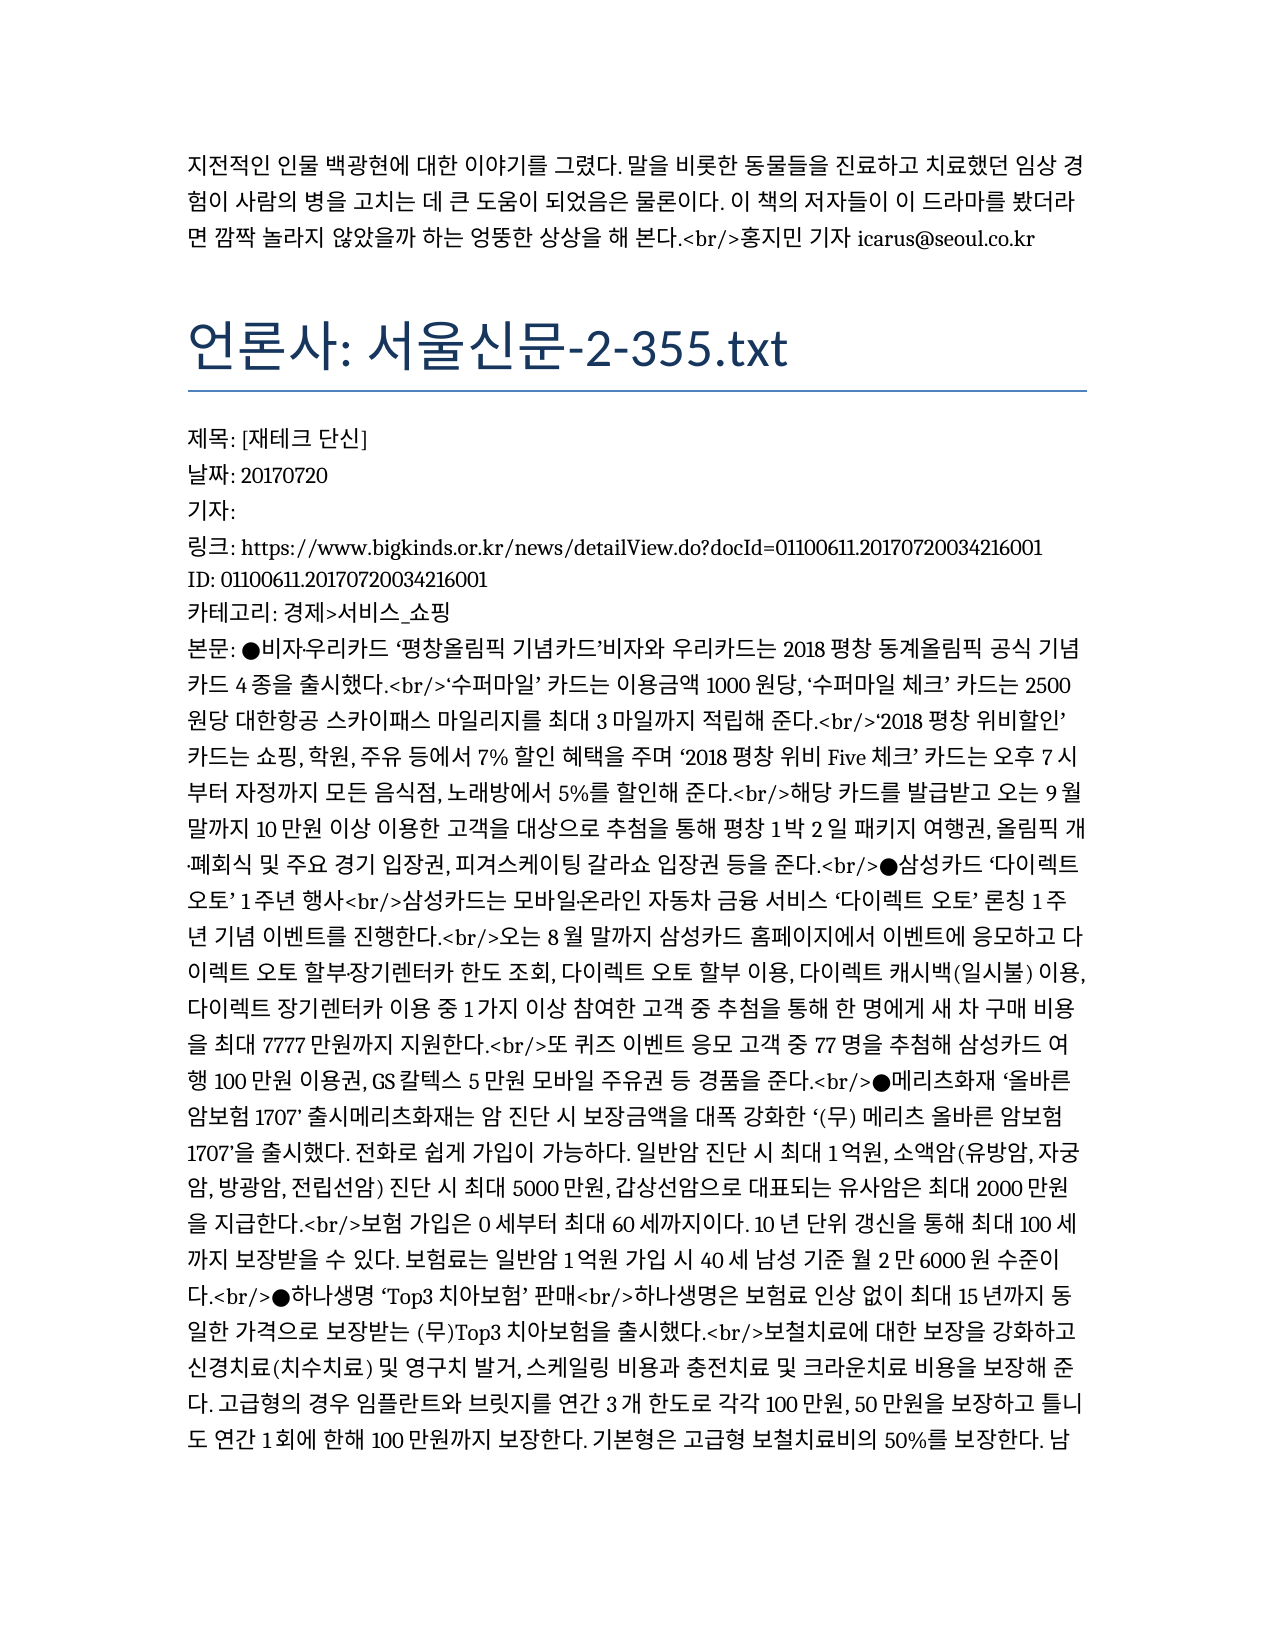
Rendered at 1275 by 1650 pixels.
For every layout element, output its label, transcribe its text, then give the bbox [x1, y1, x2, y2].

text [187, 423, 1087, 1455]
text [187, 150, 1087, 283]
title 언론사: 서울신문-2-355.txt [187, 308, 1087, 392]
